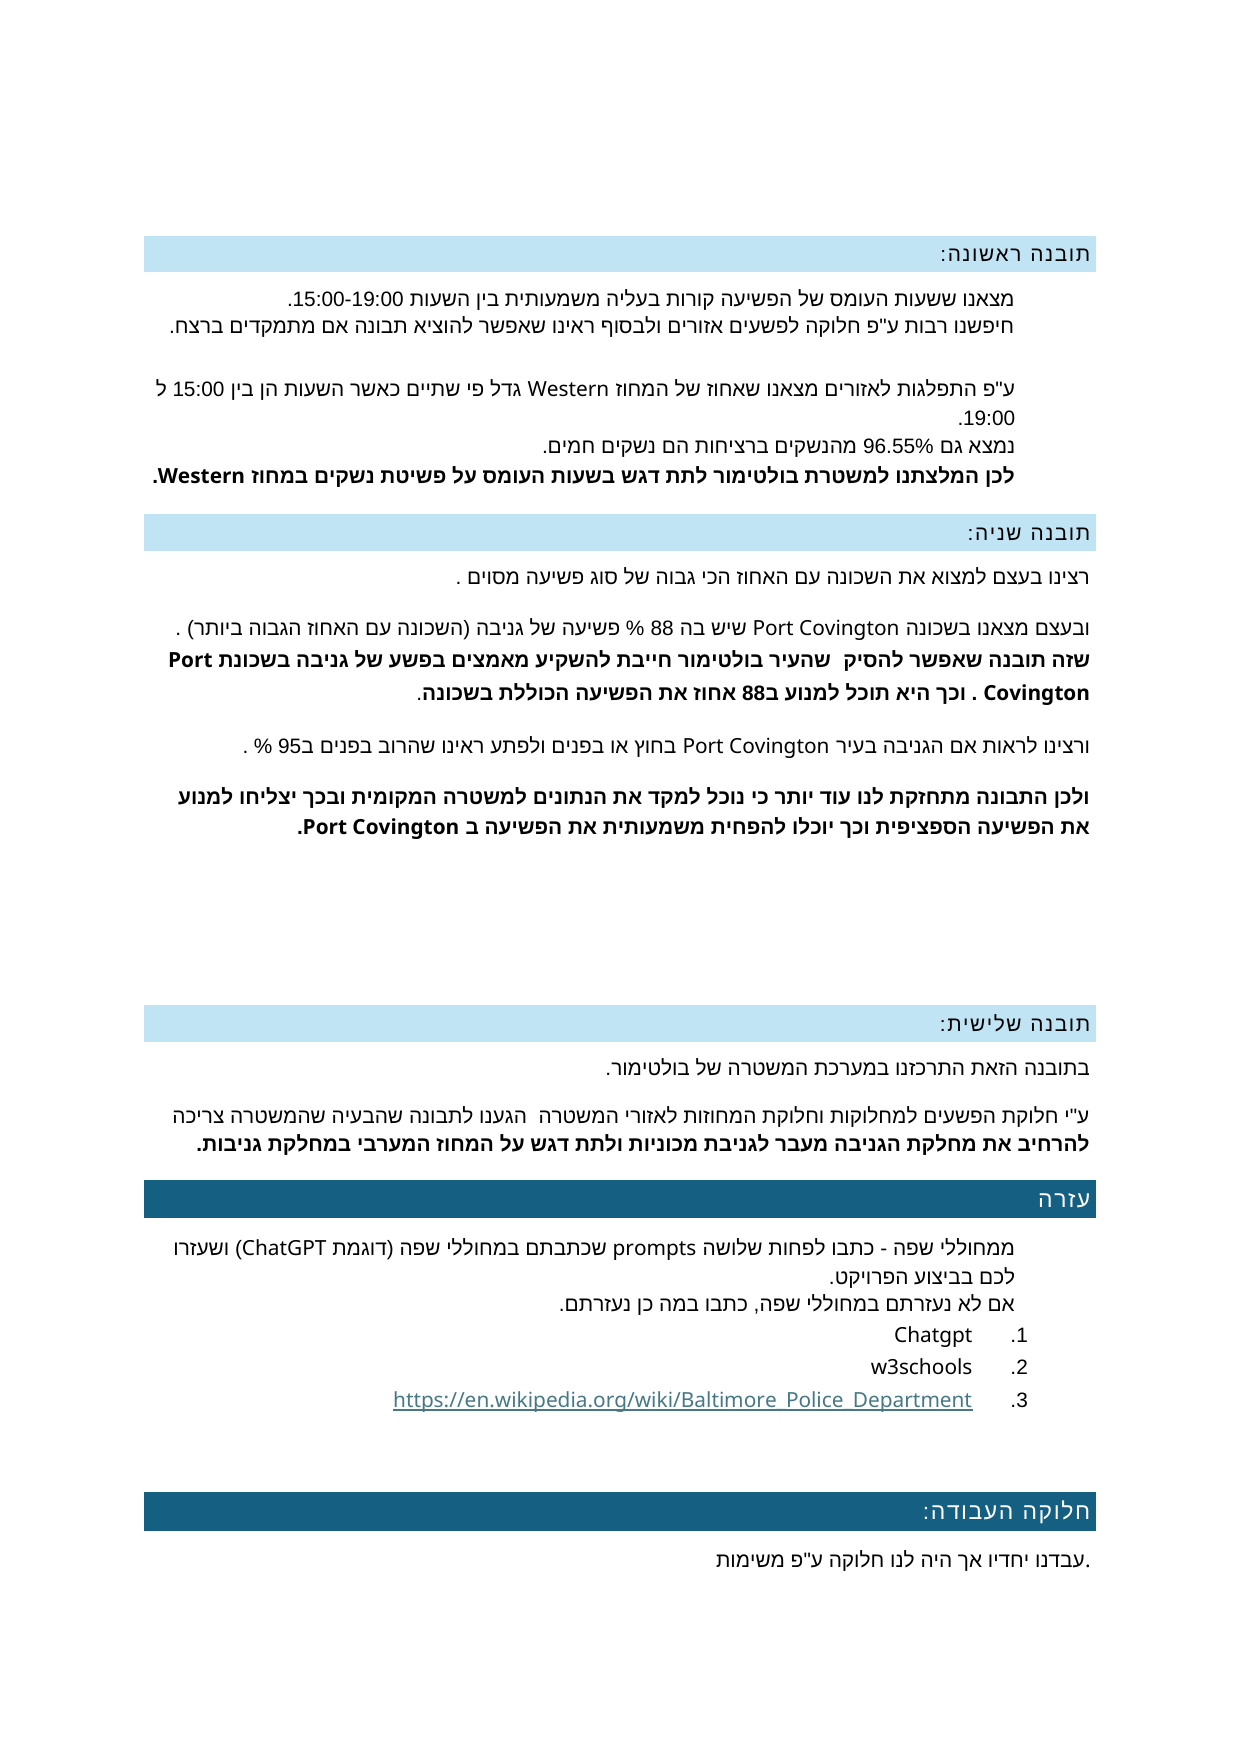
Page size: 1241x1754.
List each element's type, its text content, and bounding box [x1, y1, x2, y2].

text ע"י חלוקת הפשעים למחלוקות וחלוקת המחוזות לאזורי המשטרה הגענו לתבונה שהבעיה שהמשטרה צריכה להרחיב את מחלקת הגניבה מעבר לגניבת מכוניות ולתת דגש על המחוז המערבי במחלקת גניבות. [150, 1104, 1090, 1155]
list ע"פ התפלגות לאזורים מצאנו שאחוז של המחוז Western גדל פי שתיים כאשר השעות הן בין 15:00 ל19:00. [150, 374, 1015, 430]
subtitle חלוקה העבודה: [150, 1498, 1090, 1524]
subtitle תובנה שלישית: [150, 1011, 1090, 1035]
subtitle תובנה שניה: [150, 521, 1090, 545]
list נמצא גם 96.55% מהנשקים ברציחות הם נשקים חמים. לכן המלצתנו למשטרת בולטימור לתת דגש בשעות העומס על פשיטת נשקים במחוז Western. [150, 433, 1015, 489]
text ובעצם מצאנו בשכונה Port Covington שיש בה 88 % פשיעה של גניבה (השכונה עם האחוז הגבוה ביותר) . שזה תובנה שאפשר להסיק שהעיר בולטימור חייבת להשקיע מאמצים בפשע של גניבה בשכונת Port Covington . וכך היא תוכל למנוע ב88 אחוז את הפשיעה הכוללת בשכונה. [150, 613, 1090, 706]
list אם לא נעזרתם במחוללי שפה, כתבו במה כן נעזרתם. [150, 1292, 1015, 1316]
text רצינו בעצם למצוא את השכונה עם האחוז הכי גבוה של סוג פשיעה מסוים . [150, 565, 1090, 589]
list https://en.wikipedia.org/wiki/Baltimore_Police_Department [150, 1385, 1010, 1413]
subtitle תובנה ראשונה: [150, 242, 1090, 266]
text ורצינו לראות אם הגניבה בעיר Port Covington בחוץ או בפנים ולפתע ראינו שהרוב בפנים ב95 % . [150, 731, 1090, 760]
text עבדנו יחדיו אך היה לנו חלוקה ע"פ משימות. [150, 1545, 1090, 1573]
list מצאנו ששעות העומס של הפשיעה קורות בעליה משמעותית בין השעות 15:00-19:00. [150, 286, 1015, 310]
list w3schools [150, 1352, 1010, 1381]
text ולכן התבונה מתחזקת לנו עוד יותר כי נוכל למקד את הנתונים למשטרה המקומית ובכך יצליחו למנוע את הפשיעה הספציפית וכך יוכלו להפחית משמעותית את הפשיעה ב Port Covington. [150, 785, 1090, 841]
list ממחוללי שפה - כתבו לפחות שלושה prompts שכתבתם במחוללי שפה (דוגמת ChatGPT) ושעזרו לכם בביצוע הפרויקט. [150, 1233, 1015, 1289]
list Chatgpt [150, 1320, 1010, 1348]
subtitle עזרה [150, 1186, 1090, 1212]
list חיפשנו רבות ע"פ חלוקה לפשעים אזורים ולבסוף ראינו שאפשר להוציא תבונה אם מתמקדים ברצח. [150, 314, 1015, 338]
text בתובנה הזאת התרכזנו במערכת המשטרה של בולטימור. [150, 1056, 1090, 1079]
